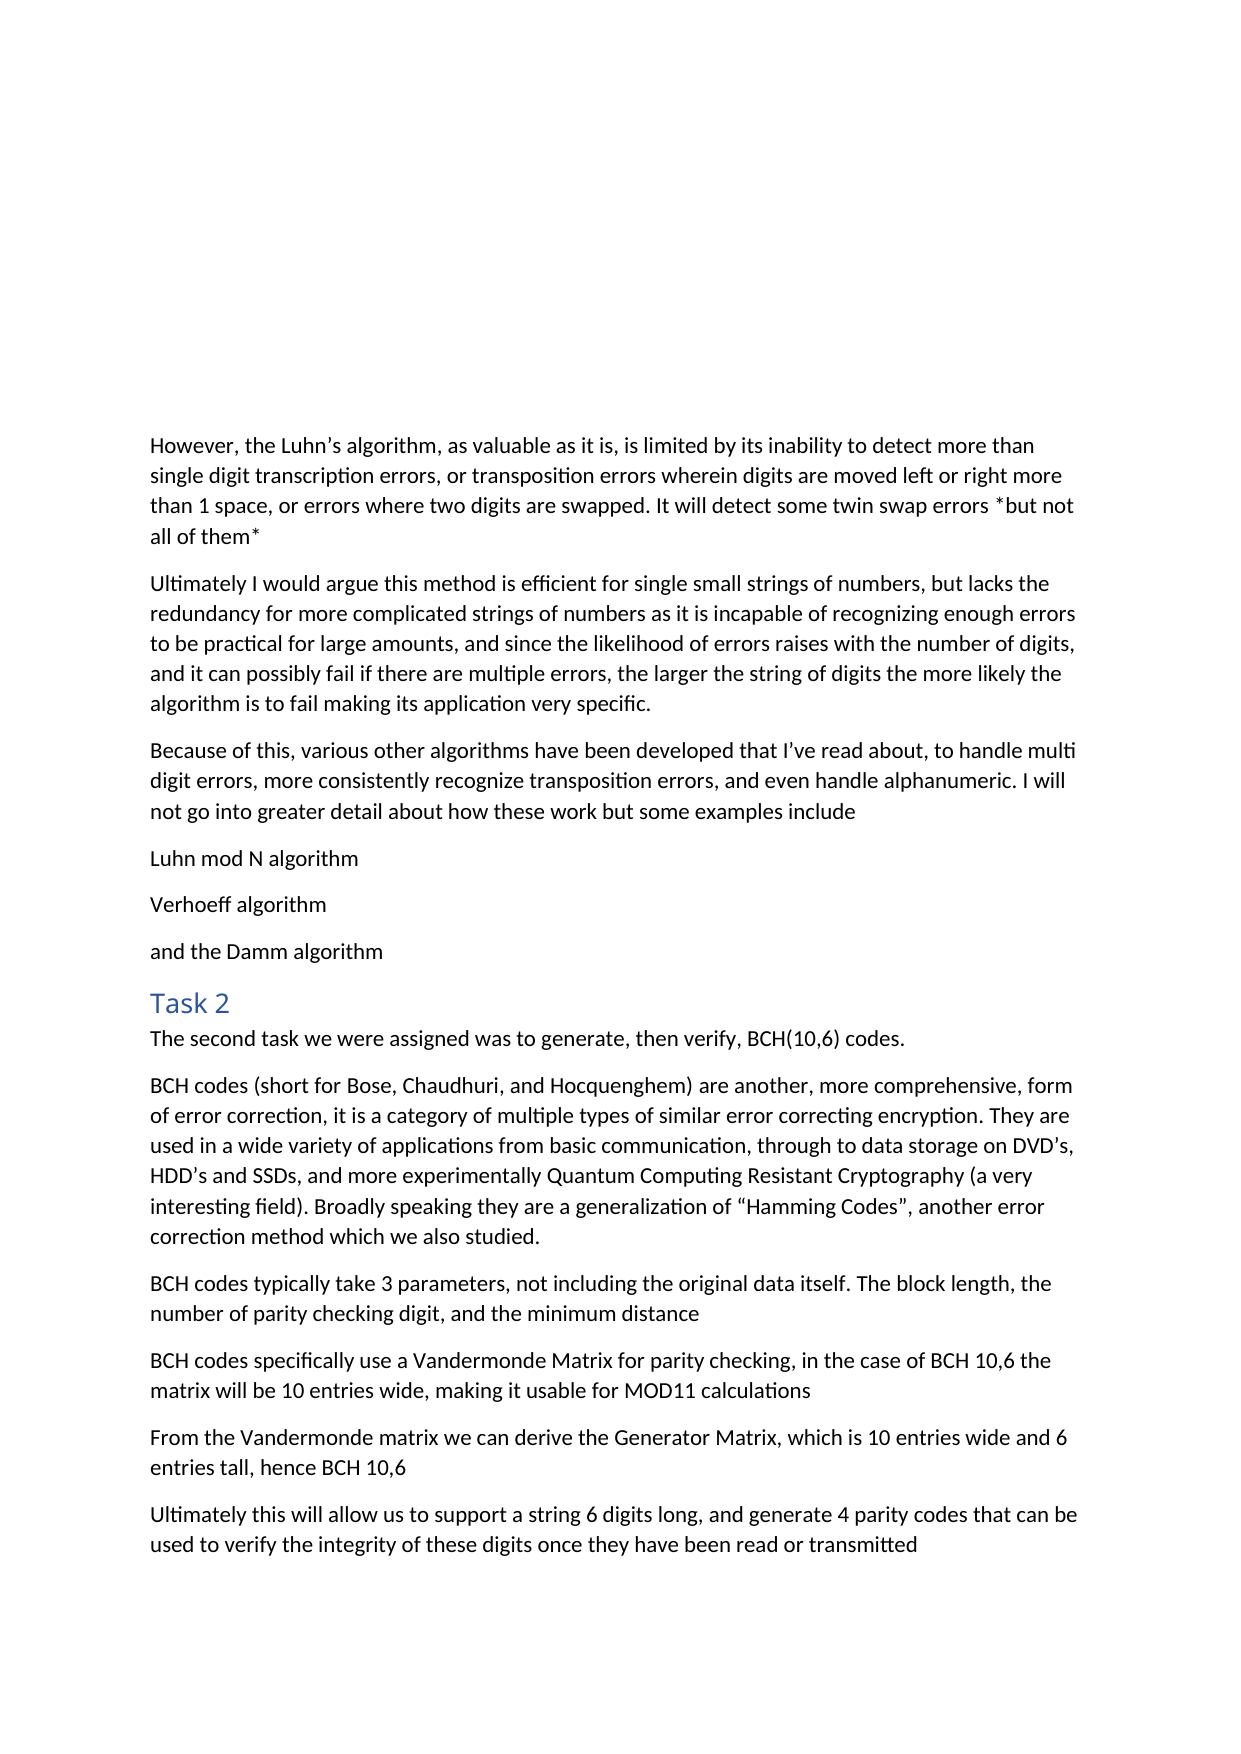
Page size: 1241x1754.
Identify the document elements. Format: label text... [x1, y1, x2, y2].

text Luhn mod N algorithm [150, 844, 1090, 872]
text BCH codes (short for Bose, Chaudhuri, and Hocquenghem) are another, more comprehensive, form of error correction, it is a category of multiple types of similar error correcting encryption. They are used in a wide variety of applications from basic communication, through to data storage on DVD’s, HDD’s and SSDs, and more experimentally Quantum Computing Resistant Cryptography (a very interesting field). Broadly speaking they are a generalization of “Hamming Codes”, another error correction method which we also studied. [150, 1071, 1090, 1250]
text BCH codes typically take 3 parameters, not including the original data itself. The block length, the number of parity checking digit, and the minimum distance [150, 1269, 1090, 1327]
text Ultimately I would argue this method is efficient for single small strings of numbers, but lacks the redundancy for more complicated strings of numbers as it is incapable of recognizing enough errors to be practical for large amounts, and since the likelihood of errors raises with the number of digits, and it can possibly fail if there are multiple errors, the larger the string of digits the more likely the algorithm is to fail making its application very specific. [150, 569, 1090, 718]
text and the Damm algorithm [150, 937, 1090, 966]
text From the Vandermonde matrix we can derive the Generator Matrix, which is 10 entries wide and 6 entries tall, hence BCH 10,6 [150, 1423, 1090, 1481]
text BCH codes specifically use a Vandermonde Matrix for parity checking, in the case of BCH 10,6 the matrix will be 10 entries wide, making it usable for MOD11 calculations [150, 1346, 1090, 1404]
text Verhoeff algorithm [150, 891, 1090, 919]
text However, the Luhn’s algorithm, as valuable as it is, is limited by its inability to detect more than single digit transcription errors, or transposition errors wherein digits are moved left or right more than 1 space, or errors where two digits are swapped. It will detect some twin swap errors *but not all of them* [150, 431, 1090, 550]
text The second task we were assigned was to generate, then verify, BCH(10,6) codes. [150, 1024, 1090, 1052]
text Because of this, various other algorithms have been developed that I’ve read about, to handle multi digit errors, more consistently recognize transposition errors, and even handle alphanumeric. I will not go into greater detail about how these work but some examples include [150, 736, 1090, 825]
text Ultimately this will allow us to support a string 6 digits long, and generate 4 parity codes that can be used to verify the integrity of these digits once they have been read or transmitted [150, 1500, 1090, 1558]
subtitle Task 2 [150, 984, 1090, 1021]
